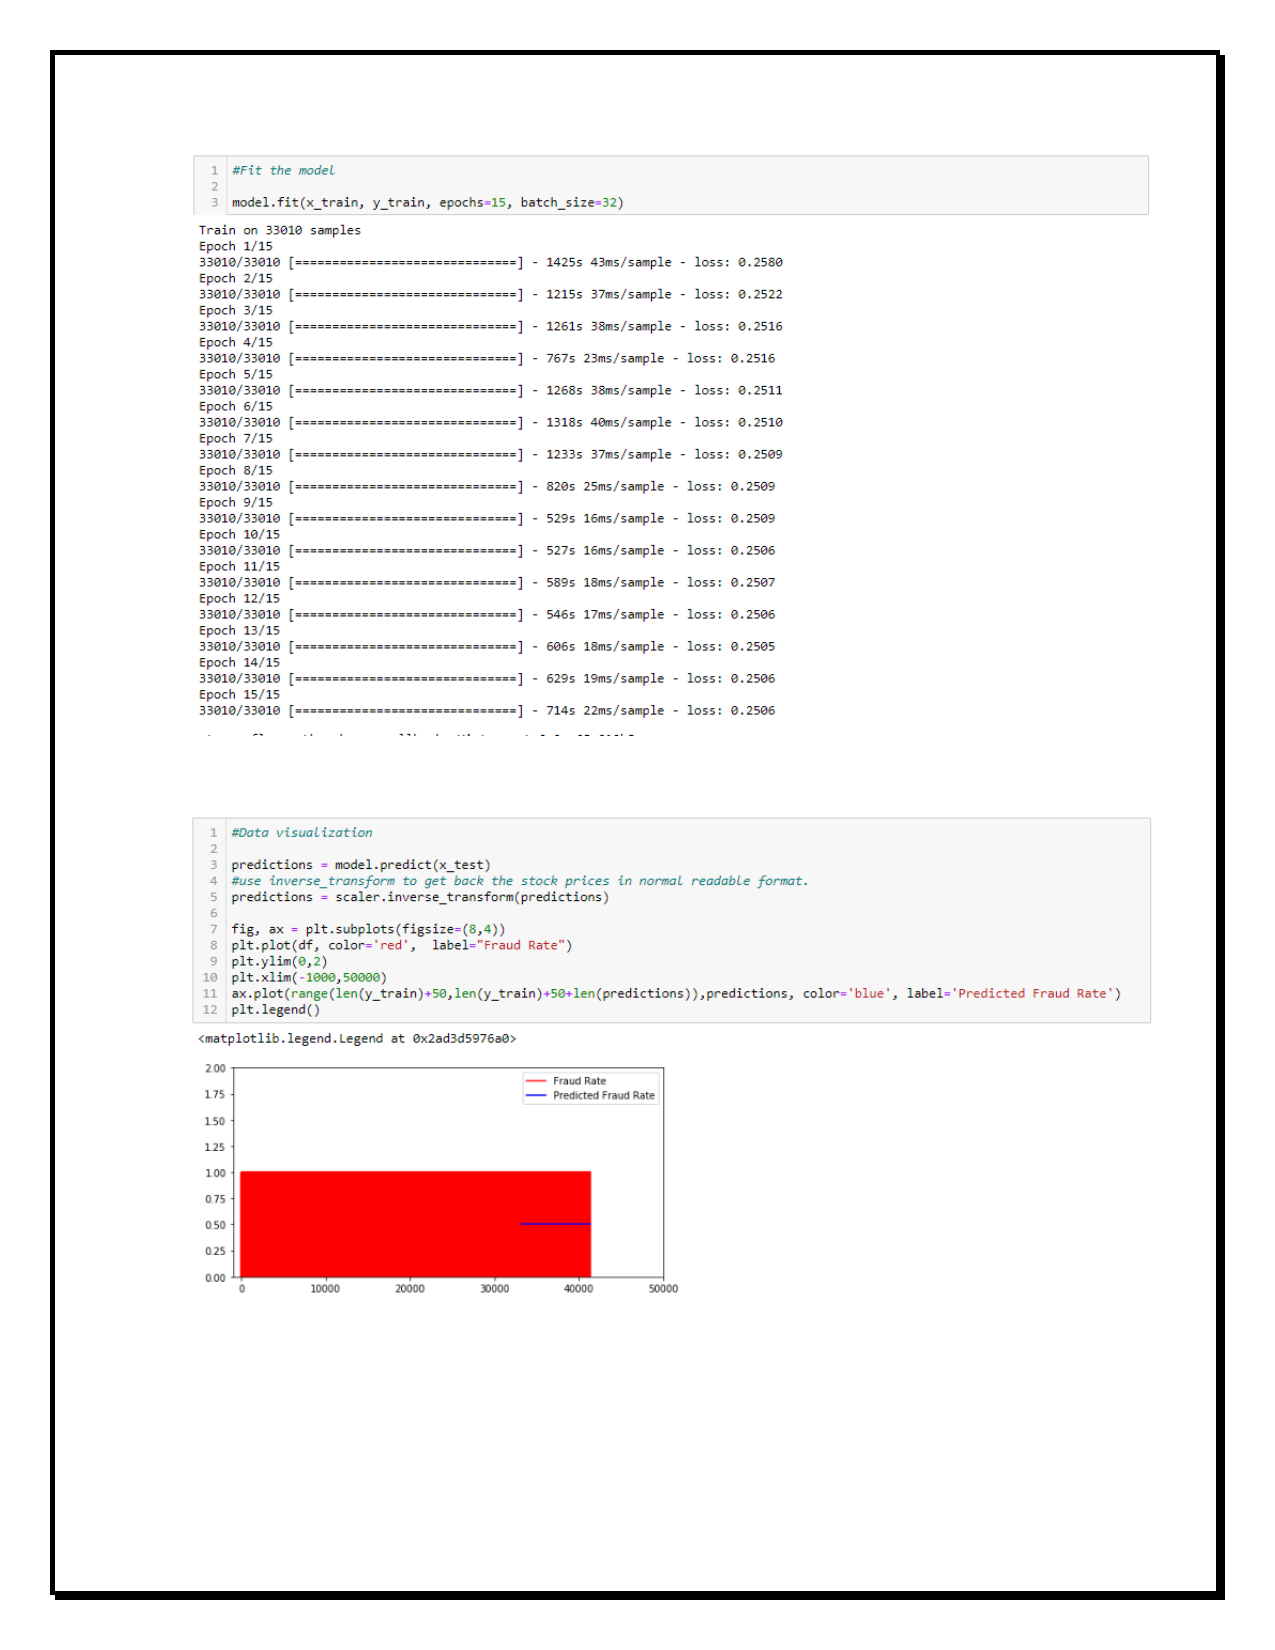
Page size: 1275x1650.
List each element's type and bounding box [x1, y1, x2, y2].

picture [187, 150, 1163, 736]
picture [187, 810, 1163, 1300]
